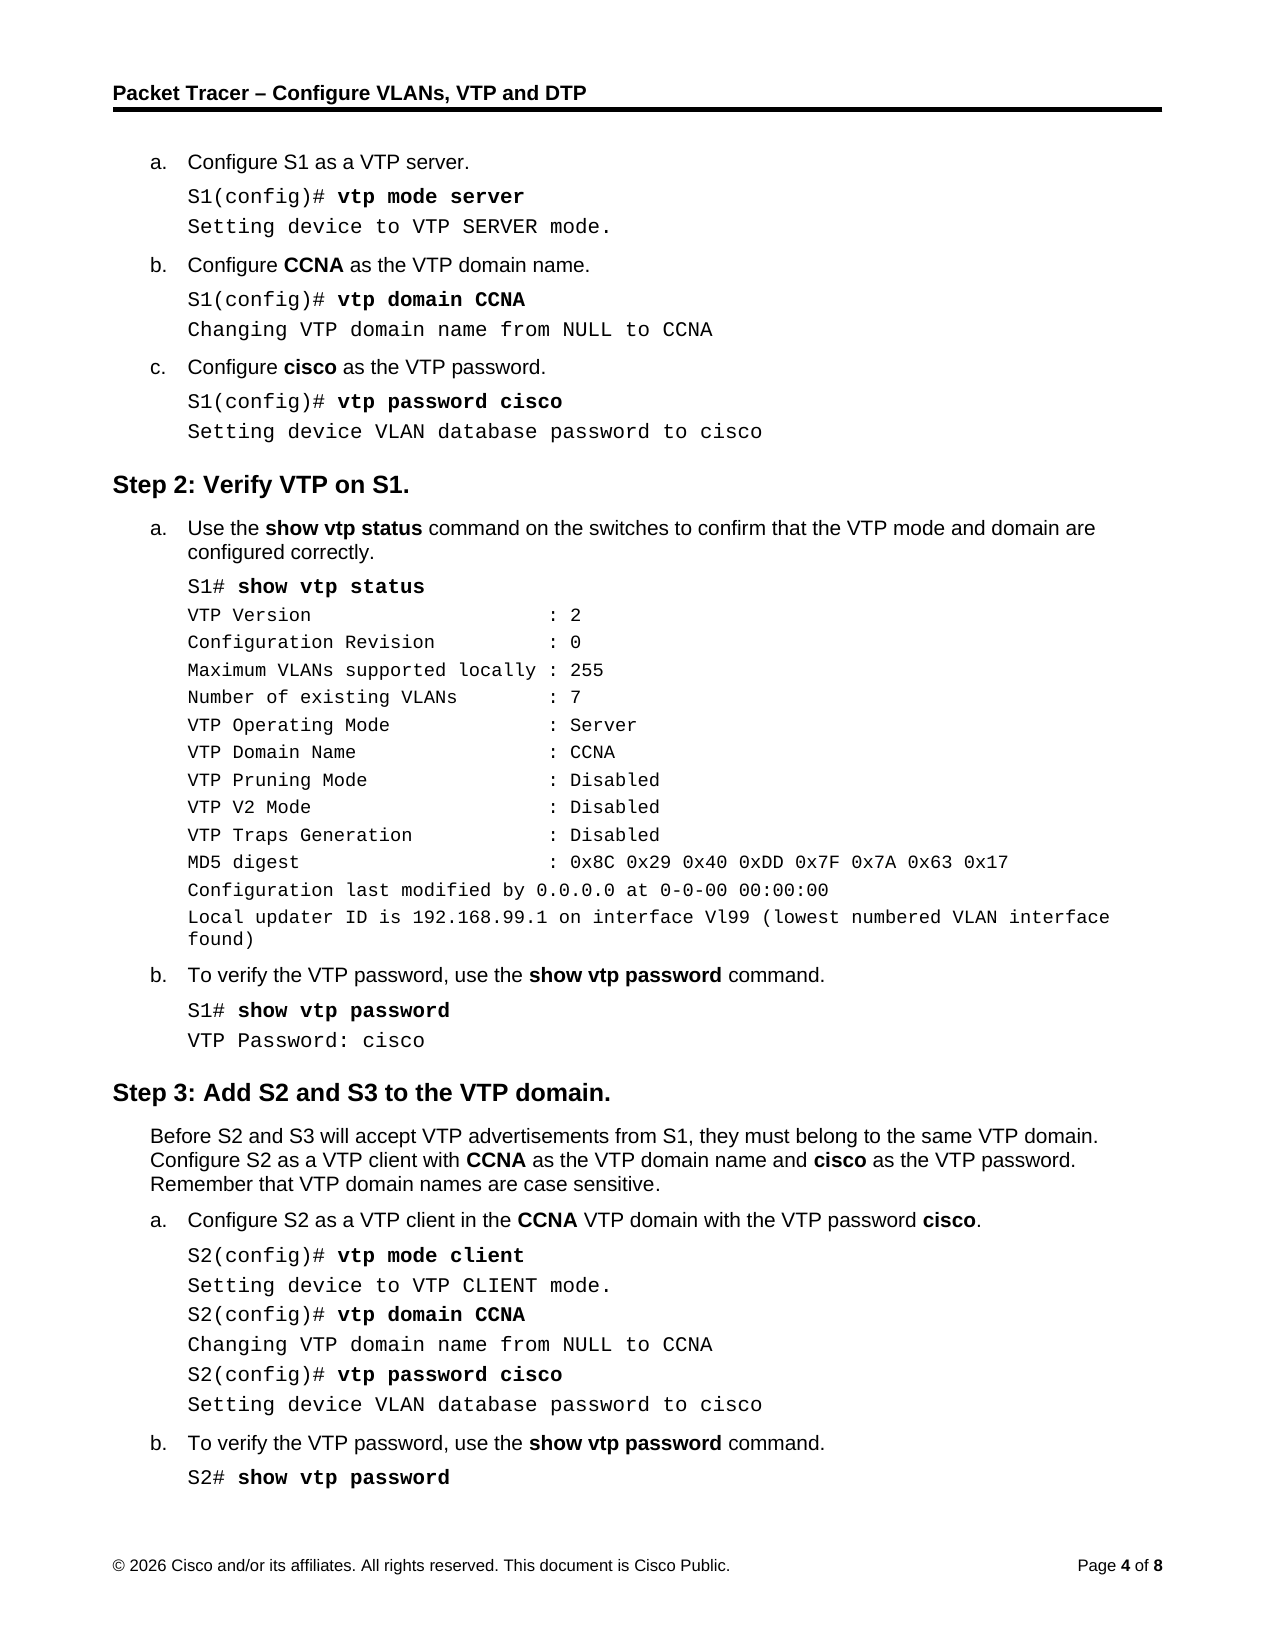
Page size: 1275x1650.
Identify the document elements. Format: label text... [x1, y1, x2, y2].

text Setting device VLAN database password to cisco [187, 421, 1162, 445]
text S1# show vtp password [187, 1000, 1162, 1023]
text VTP V2 Mode : Disabled [187, 798, 1162, 819]
text To verify the VTP password, use the show vtp password command. [150, 963, 1162, 987]
text Setting device to VTP CLIENT mode. [187, 1274, 1162, 1298]
text Changing VTP domain name from NULL to CCNA [187, 1334, 1162, 1358]
text Local updater ID is 192.168.99.1 on interface Vl99 (lowest numbered VLAN interface found) [187, 908, 1162, 951]
text Configure cisco as the VTP password. [150, 355, 1162, 379]
text Number of existing VLANs : 7 [187, 688, 1162, 709]
text Configuration Revision : 0 [187, 633, 1162, 654]
text VTP Password: cisco [187, 1030, 1162, 1053]
text Use the show vtp status command on the switches to confirm that the VTP mode and domain are configured correctly. [150, 516, 1162, 563]
text VTP Version : 2 [187, 606, 1162, 627]
text VTP Operating Mode : Server [187, 716, 1162, 737]
text VTP Traps Generation : Disabled [187, 826, 1162, 847]
text Configure S2 as a VTP client in the CCNA VTP domain with the VTP password cisco. [150, 1208, 1162, 1232]
text Add S2 and S3 to the VTP domain. [112, 1078, 1162, 1107]
text Before S2 and S3 will accept VTP advertisements from S1, they must belong to the same VTP domain. Configure S2 as a VTP client with CCNA as the VTP domain name and cisco as the VTP password. Remember that VTP domain names are case sensitive. [150, 1124, 1162, 1196]
text Maximum VLANs supported locally : 255 [187, 661, 1162, 682]
text S2(config)# vtp domain CCNA [187, 1304, 1162, 1328]
text Configure S1 as a VTP server. [150, 150, 1162, 174]
text Configuration last modified by 0.0.0.0 at 0-0-00 00:00:00 [187, 881, 1162, 902]
text Configure CCNA as the VTP domain name. [150, 252, 1162, 276]
text S2(config)# vtp mode client [187, 1245, 1162, 1268]
text VTP Pruning Mode : Disabled [187, 771, 1162, 792]
text S2# show vtp password [187, 1467, 1162, 1490]
text VTP Domain Name : CCNA [187, 743, 1162, 764]
text Setting device to VTP SERVER mode. [187, 216, 1162, 240]
text S1(config)# vtp password cisco [187, 391, 1162, 415]
text S2(config)# vtp password cisco [187, 1364, 1162, 1388]
text S1(config)# vtp mode server [187, 186, 1162, 210]
text S1# show vtp status [187, 576, 1162, 599]
text Setting device VLAN database password to cisco [187, 1394, 1162, 1418]
text To verify the VTP password, use the show vtp password command. [150, 1430, 1162, 1454]
text S1(config)# vtp domain CCNA [187, 289, 1162, 313]
text Verify VTP on S1. [112, 470, 1162, 499]
text Changing VTP domain name from NULL to CCNA [187, 319, 1162, 342]
text MD5 digest : 0x8C 0x29 0x40 0xDD 0x7F 0x7A 0x63 0x17 [187, 853, 1162, 874]
